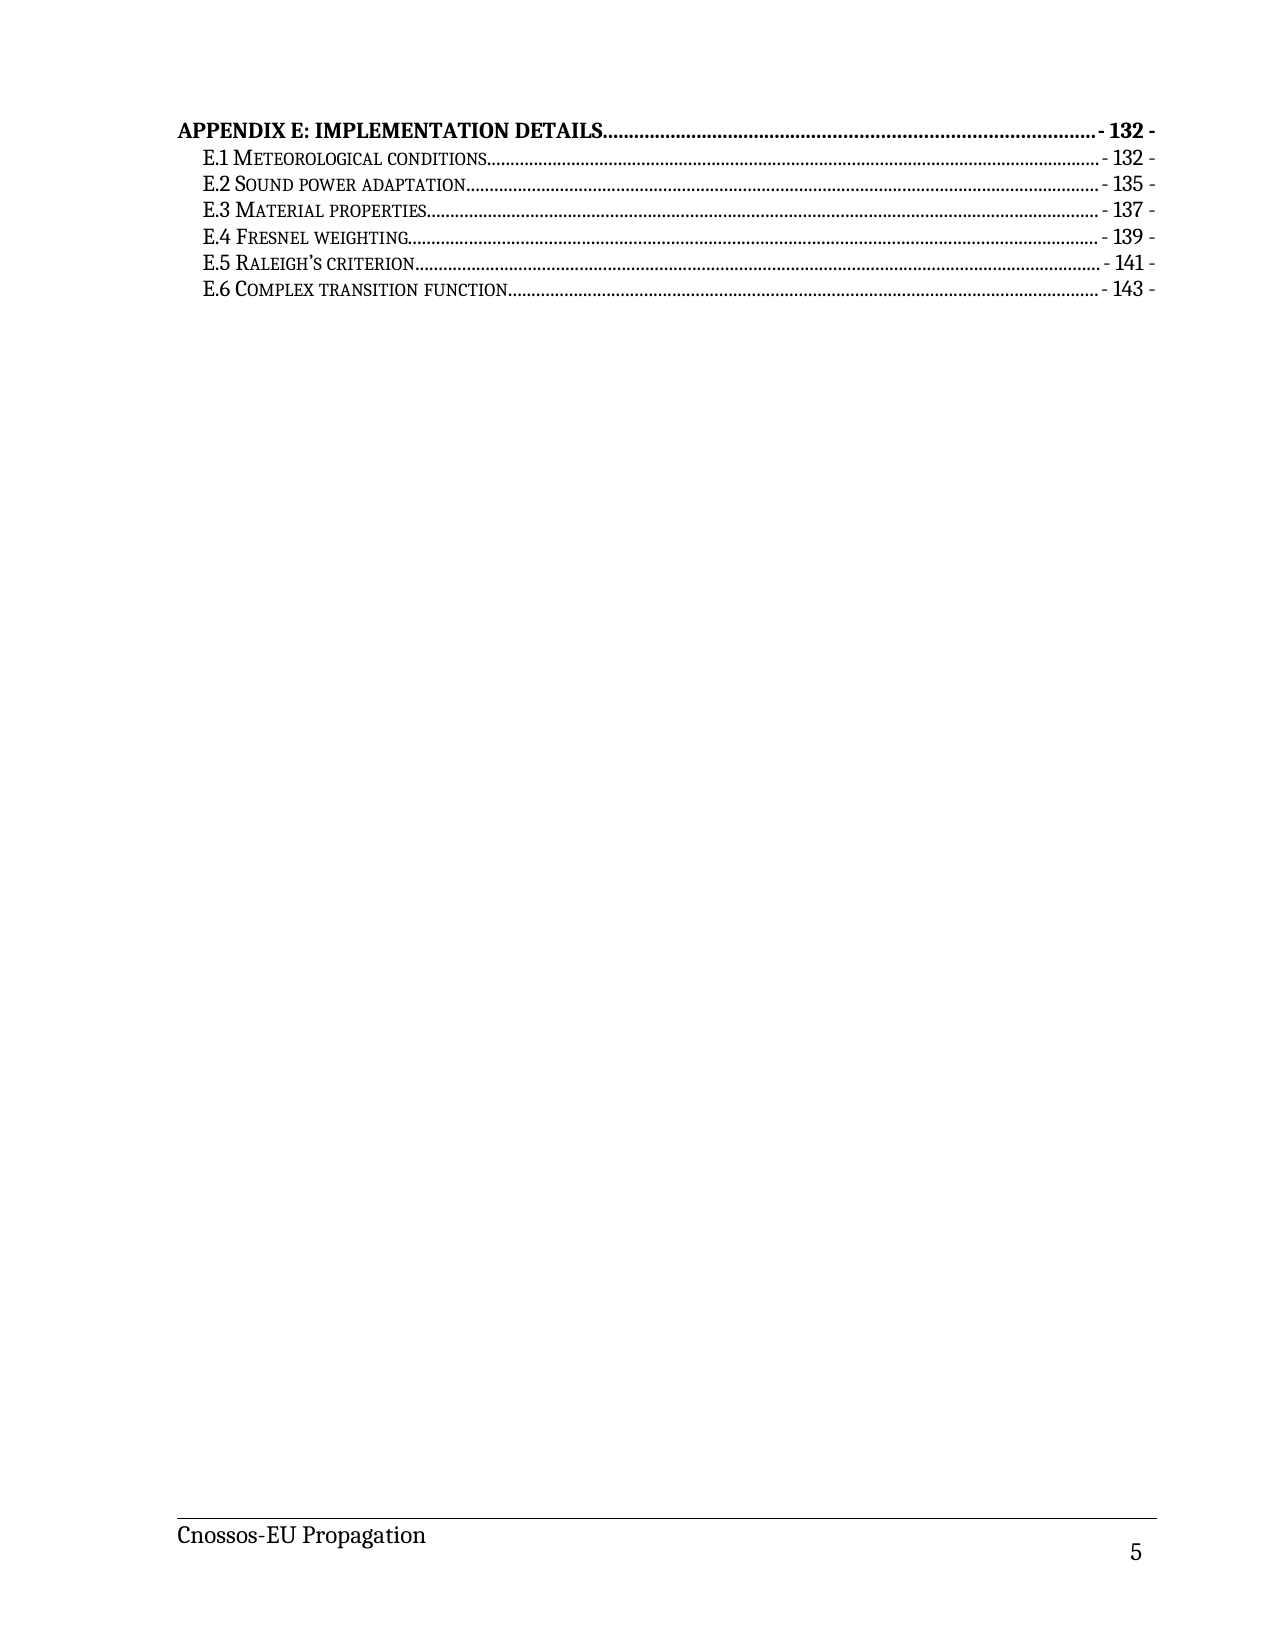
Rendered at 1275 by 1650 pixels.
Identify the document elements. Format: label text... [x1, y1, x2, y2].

text E.6 Complex transition function - 143 - [202, 276, 1157, 303]
text Appendix E: Implementation details - 132 - [177, 118, 1157, 144]
text E.5 Raleigh’s criterion - 141 - [202, 250, 1157, 276]
text E.4 Fresnel weighting - 139 - [202, 223, 1157, 250]
text E.3 Material properties - 137 - [202, 197, 1157, 223]
text E.1 Meteorological conditions - 132 - [202, 144, 1157, 171]
text E.2 Sound power adaptation - 135 - [202, 171, 1157, 197]
